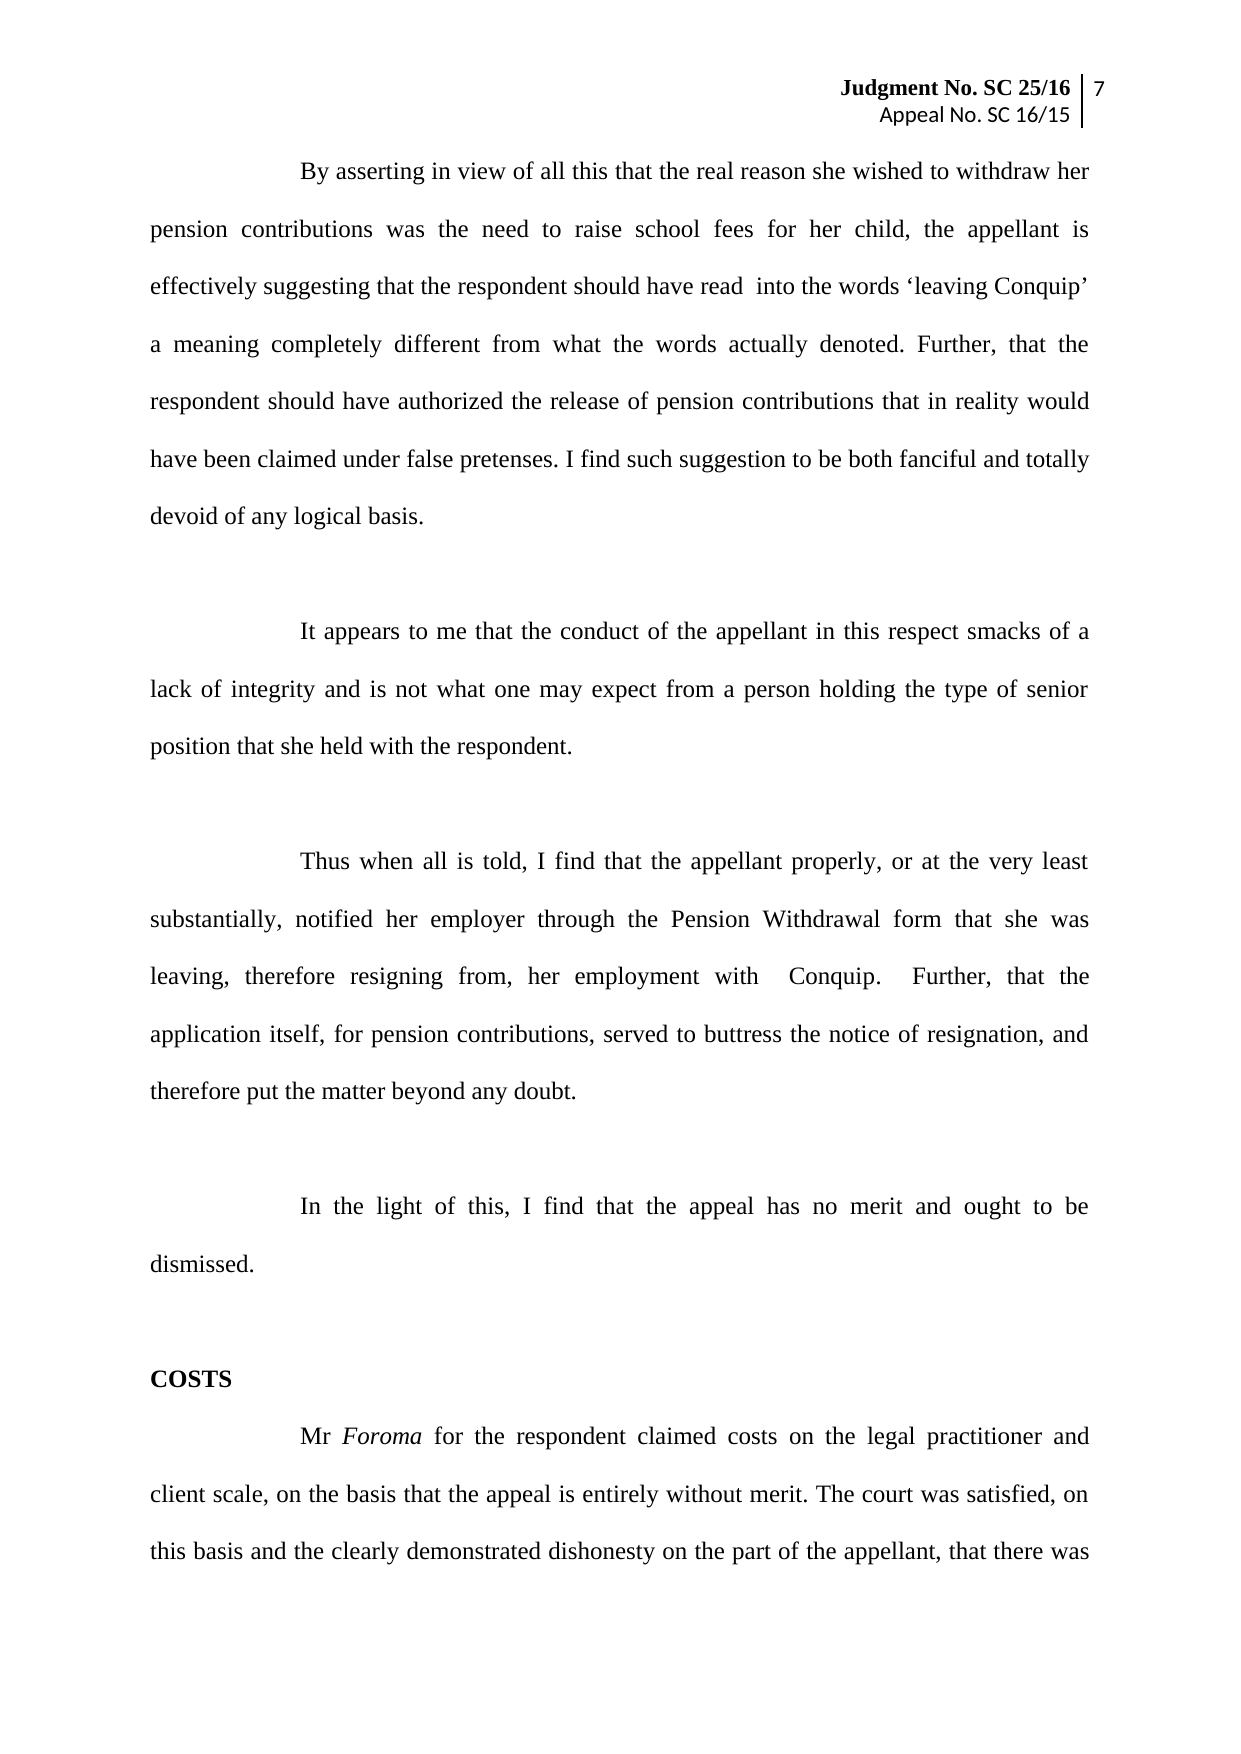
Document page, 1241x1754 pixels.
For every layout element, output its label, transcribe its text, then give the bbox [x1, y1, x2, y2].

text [150, 1421, 1090, 1565]
text COSTS [150, 1364, 1090, 1392]
text It appears to me that the conduct of the appellant in this respect smacks of a lack of integrity and is not what one may expect from a person holding the type of senior position that she held with the respondent. [150, 616, 1090, 760]
text Thus when all is told, I find that the appellant properly, or at the very least substantially, notified her employer through the Pension Withdrawal form that she was leaving, therefore resigning from, her employment with Conquip. Further, that the application itself, for pension contributions, served to buttress the notice of resignation, and therefore put the matter beyond any doubt. [150, 846, 1090, 1105]
text By asserting in view of all this that the real reason she wished to withdraw her pension contributions was the need to raise school fees for her child, the appellant is effectively suggesting that the respondent should have read into the words ‘leaving Conquip’ a meaning completely different from what the words actually denoted. Further, that the respondent should have authorized the release of pension contributions that in reality would have been claimed under false pretenses. I find such suggestion to be both fanciful and totally devoid of any logical basis. [150, 156, 1090, 530]
text In the light of this, I find that the appeal has no merit and ought to be dismissed. [150, 1191, 1090, 1277]
